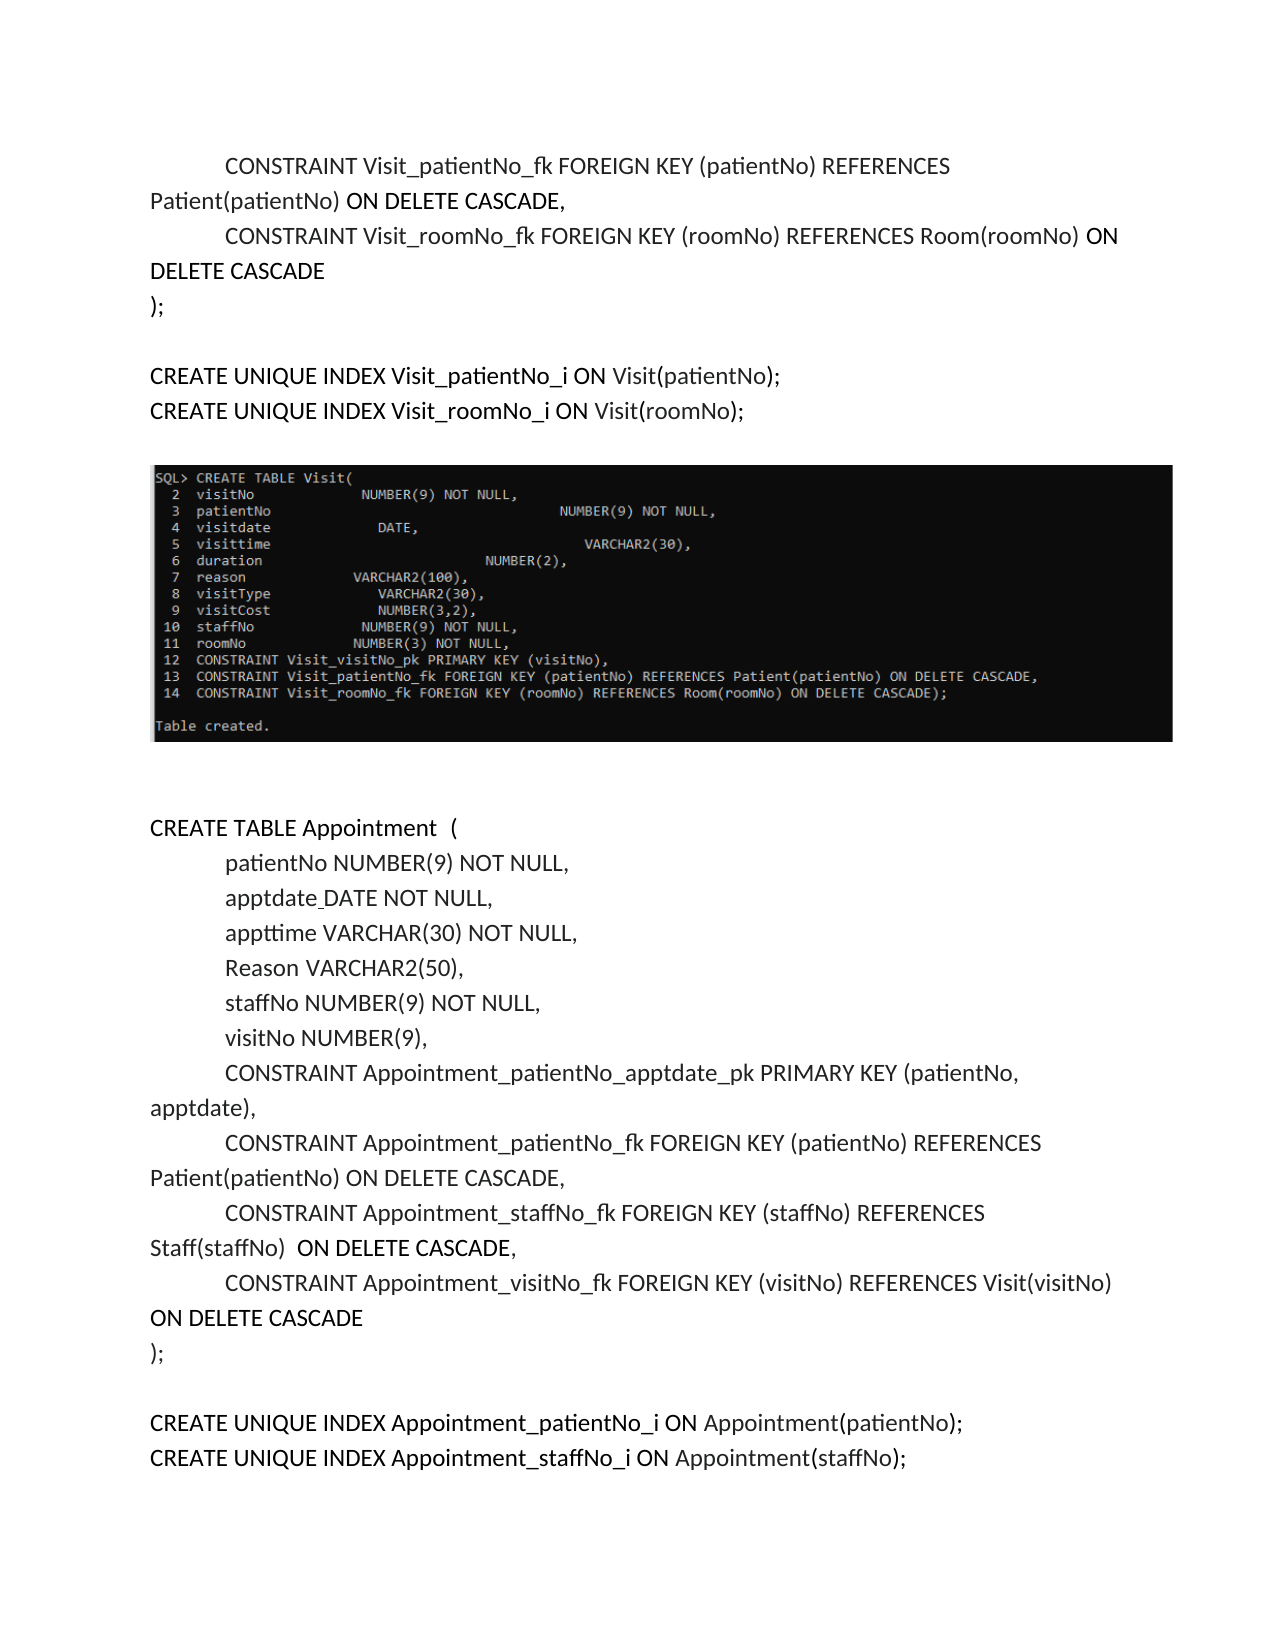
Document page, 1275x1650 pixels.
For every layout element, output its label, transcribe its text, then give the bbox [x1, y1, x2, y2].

text ); [150, 1337, 1125, 1367]
text CONSTRAINT Appointment_patientNo_apptdate_pk PRIMARY KEY (patientNo, apptdate), [150, 1057, 1125, 1122]
text visitNo NUMBER(9), [150, 1022, 1125, 1052]
text apptdate DATE NOT NULL, [150, 882, 1125, 912]
text patientNo NUMBER(9) NOT NULL, [150, 847, 1125, 877]
text staffNo NUMBER(9) NOT NULL, [225, 987, 1125, 1017]
text CONSTRAINT Visit_roomNo_fk FOREIGN KEY (roomNo) REFERENCES Room(roomNo) ON DELETE CASCADE [150, 220, 1125, 286]
picture [150, 465, 1173, 742]
text CREATE UNIQUE INDEX Appointment_patientNo_i ON Appointment(patientNo); [150, 1407, 1125, 1437]
text CREATE UNIQUE INDEX Visit_roomNo_i ON Visit(roomNo); [150, 395, 1125, 426]
text appttime VARCHAR(30) NOT NULL, [150, 917, 1125, 947]
text CONSTRAINT Appointment_patientNo_fk FOREIGN KEY (patientNo) REFERENCES Patient(patientNo) ON DELETE CASCADE, [150, 1127, 1125, 1192]
text CONSTRAINT Appointment_visitNo_fk FOREIGN KEY (visitNo) REFERENCES Visit(visitNo) ON DELETE CASCADE [150, 1267, 1125, 1332]
text CREATE UNIQUE INDEX Visit_patientNo_i ON Visit(patientNo); [150, 360, 1125, 391]
text CONSTRAINT Appointment_staffNo_fk FOREIGN KEY (staffNo) REFERENCES Staff(staffNo) ON DELETE CASCADE, [150, 1197, 1125, 1262]
text CONSTRAINT Visit_patientNo_fk FOREIGN KEY (patientNo) REFERENCES Patient(patientNo) ON DELETE CASCADE, [150, 150, 1125, 216]
text CREATE TABLE Appointment ( [150, 812, 1125, 842]
text ); [150, 290, 1125, 321]
text Reason VARCHAR2(50), [225, 952, 1125, 982]
text CREATE UNIQUE INDEX Appointment_staffNo_i ON Appointment(staffNo); [150, 1442, 1125, 1472]
